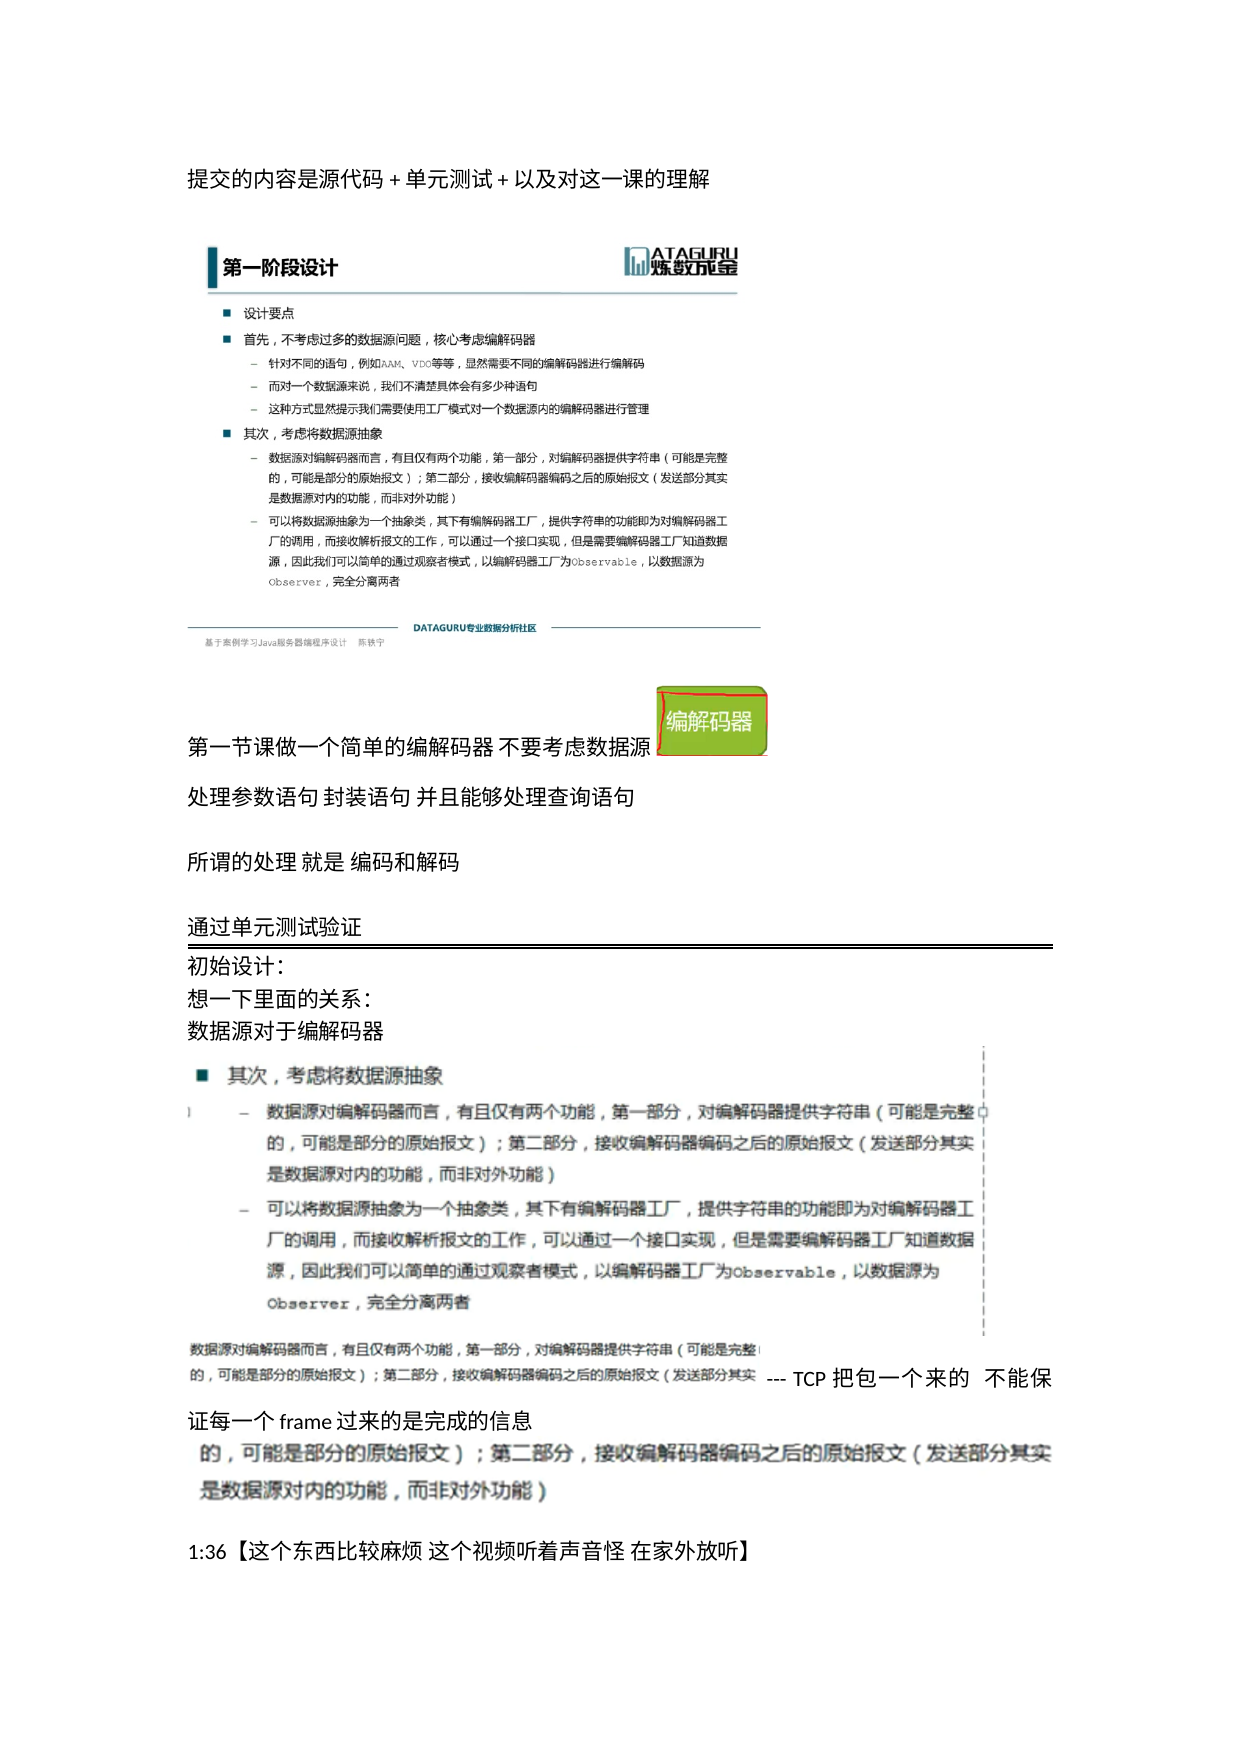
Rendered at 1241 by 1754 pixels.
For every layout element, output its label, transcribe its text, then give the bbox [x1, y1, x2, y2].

picture [187, 1436, 1053, 1505]
text 1:36【这个东西比较麻烦 这个视频听着声音怪 在家外放听】 [187, 1534, 1053, 1566]
text 数据源对于编解码器 [187, 1014, 1053, 1046]
text 通过单元测试验证 [187, 909, 1053, 949]
text 想一下里面的关系： [187, 981, 1053, 1014]
picture [187, 1338, 761, 1387]
picture [187, 1046, 994, 1336]
text 所谓的处理 就是 编码和解码 [187, 844, 1053, 877]
text 初始设计： [187, 949, 1053, 981]
picture [656, 682, 768, 756]
text 第一节课做一个简单的编解码器 不要考虑数据源 [187, 682, 1053, 779]
text 提交的内容是源代码 + 单元测试 + 以及对这一课的理解 [187, 162, 1053, 194]
text 处理参数语句 封装语句 并且能够处理查询语句 [187, 779, 1053, 812]
picture [187, 227, 761, 657]
